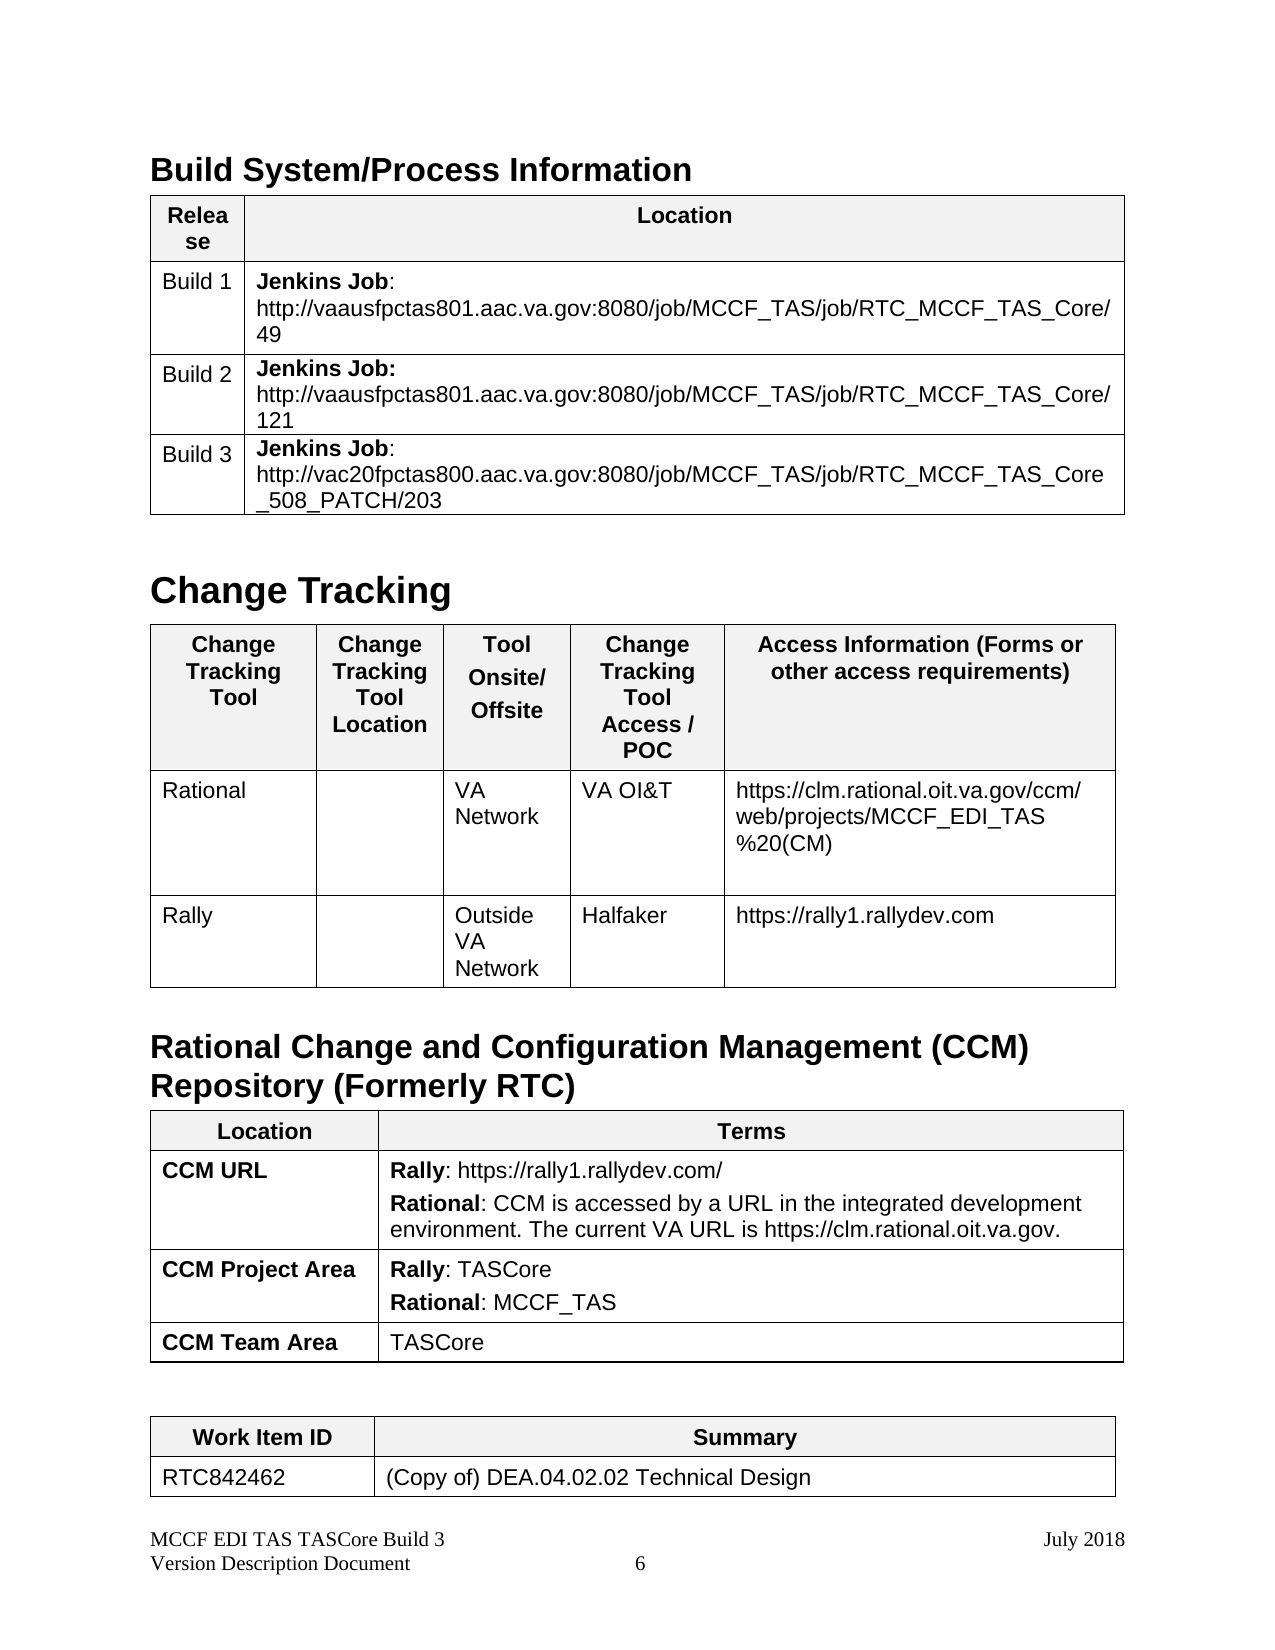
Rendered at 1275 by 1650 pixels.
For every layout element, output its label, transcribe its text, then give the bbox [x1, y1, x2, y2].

table_cell Halfaker [571, 896, 724, 987]
table_cell https://clm.rational.oit.va.gov/ccm/web/projects/MCCF_EDI_TAS%20(CM) [725, 771, 1115, 895]
table_header Tool Onsite/ Offsite [444, 625, 570, 769]
subtitle Change Tracking [150, 568, 1125, 612]
table_cell TASCore [379, 1323, 1123, 1361]
table_header Work Item ID [151, 1417, 374, 1456]
table_cell Rally: TASCore Rational: MCCF_TAS [379, 1250, 1123, 1322]
table_cell CCM Project Area [151, 1250, 378, 1322]
table_cell Jenkins Job: http://vac20fpctas800.aac.va.gov:8080/job/MCCF_TAS/job/RTC_MCCF_TAS_Core_508_PATCH/203 [245, 435, 1124, 514]
table_header Location [245, 196, 1124, 261]
table_header Summary [375, 1417, 1115, 1456]
table_header Access Information (Forms or other access requirements) [725, 625, 1115, 769]
table_cell https://rally1.rallydev.com [725, 896, 1115, 987]
table_cell Rally: https://rally1.rallydev.com/ Rational: CCM is accessed by a URL in the integrated development environment. The current VA URL is https://clm.rational.oit.va.gov. [379, 1151, 1123, 1249]
table_header Change Tracking Tool Location [317, 625, 443, 769]
table_cell Rally [151, 896, 316, 987]
table_cell [317, 771, 443, 895]
subtitle Build System/Process Information [150, 150, 1125, 188]
table_cell RTC842462 [151, 1457, 374, 1496]
table_cell Jenkins Job: http://vaausfpctas801.aac.va.gov:8080/job/MCCF_TAS/job/RTC_MCCF_TAS_Core/49 [245, 262, 1124, 353]
table_cell (Copy of) DEA.04.02.02 Technical Design [375, 1457, 1115, 1496]
table_cell VA OI&T [571, 771, 724, 895]
table_cell [317, 896, 443, 987]
table_cell Jenkins Job: http://vaausfpctas801.aac.va.gov:8080/job/MCCF_TAS/job/RTC_MCCF_TAS_Core/121 [245, 355, 1124, 434]
table_header Release [151, 196, 244, 261]
table_cell Build 2 [151, 355, 244, 434]
table_cell Build 3 [151, 435, 244, 514]
table_cell Build 1 [151, 262, 244, 353]
table_header Change Tracking Tool Access / POC [571, 625, 724, 769]
table_cell Rational [151, 771, 316, 895]
table_header Change Tracking Tool [151, 625, 316, 769]
table_header Terms [379, 1111, 1123, 1150]
table_cell Outside VA Network [444, 896, 570, 987]
table_cell CCM Team Area [151, 1323, 378, 1361]
table_cell VA Network [444, 771, 570, 895]
subtitle Rational Change and Configuration Management (CCM) Repository (Formerly RTC) [150, 1027, 1125, 1104]
table_header Location [151, 1111, 378, 1150]
table_cell CCM URL [151, 1151, 378, 1249]
